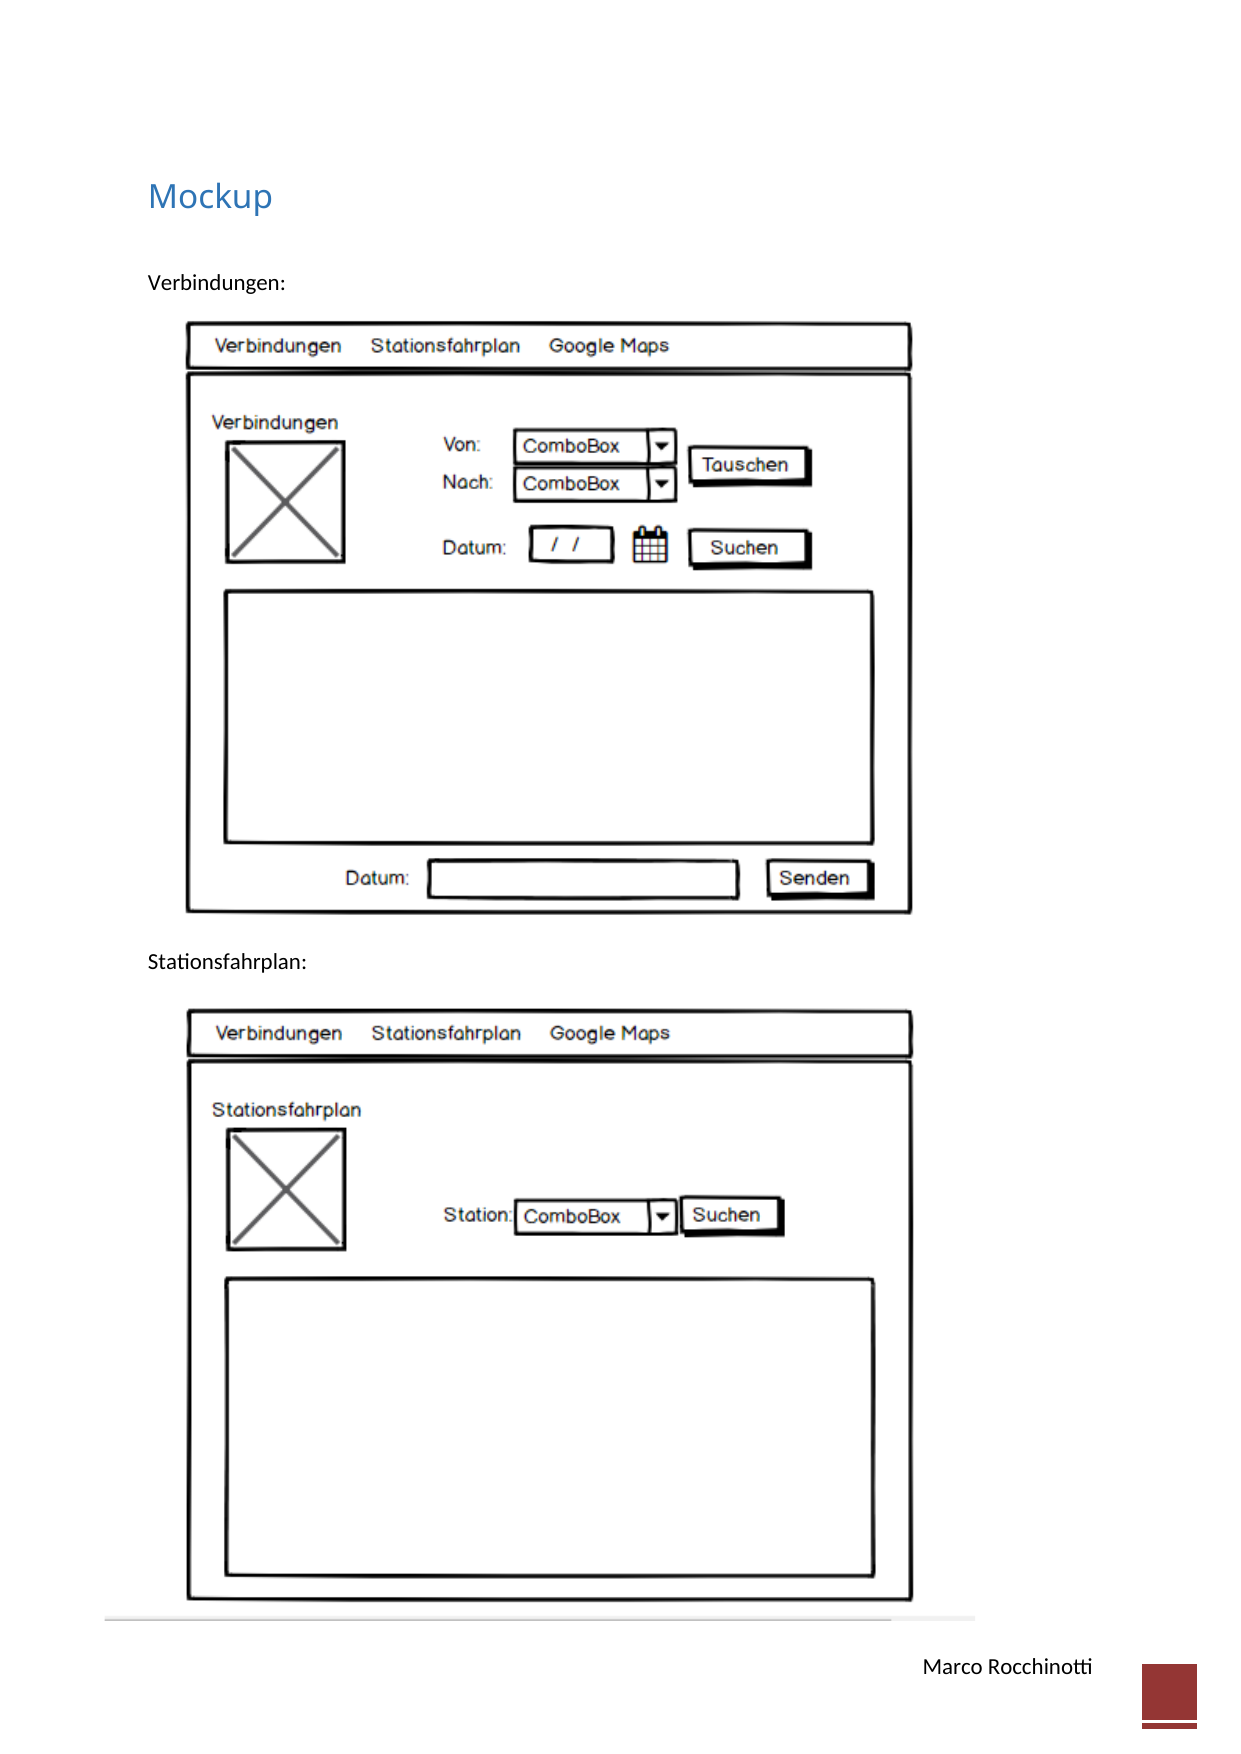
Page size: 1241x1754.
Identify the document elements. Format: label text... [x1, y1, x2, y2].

picture [104, 973, 976, 1621]
subtitle Mockup [148, 173, 1093, 218]
text Stationsfahrplan: [148, 947, 1093, 975]
picture [147, 298, 972, 929]
